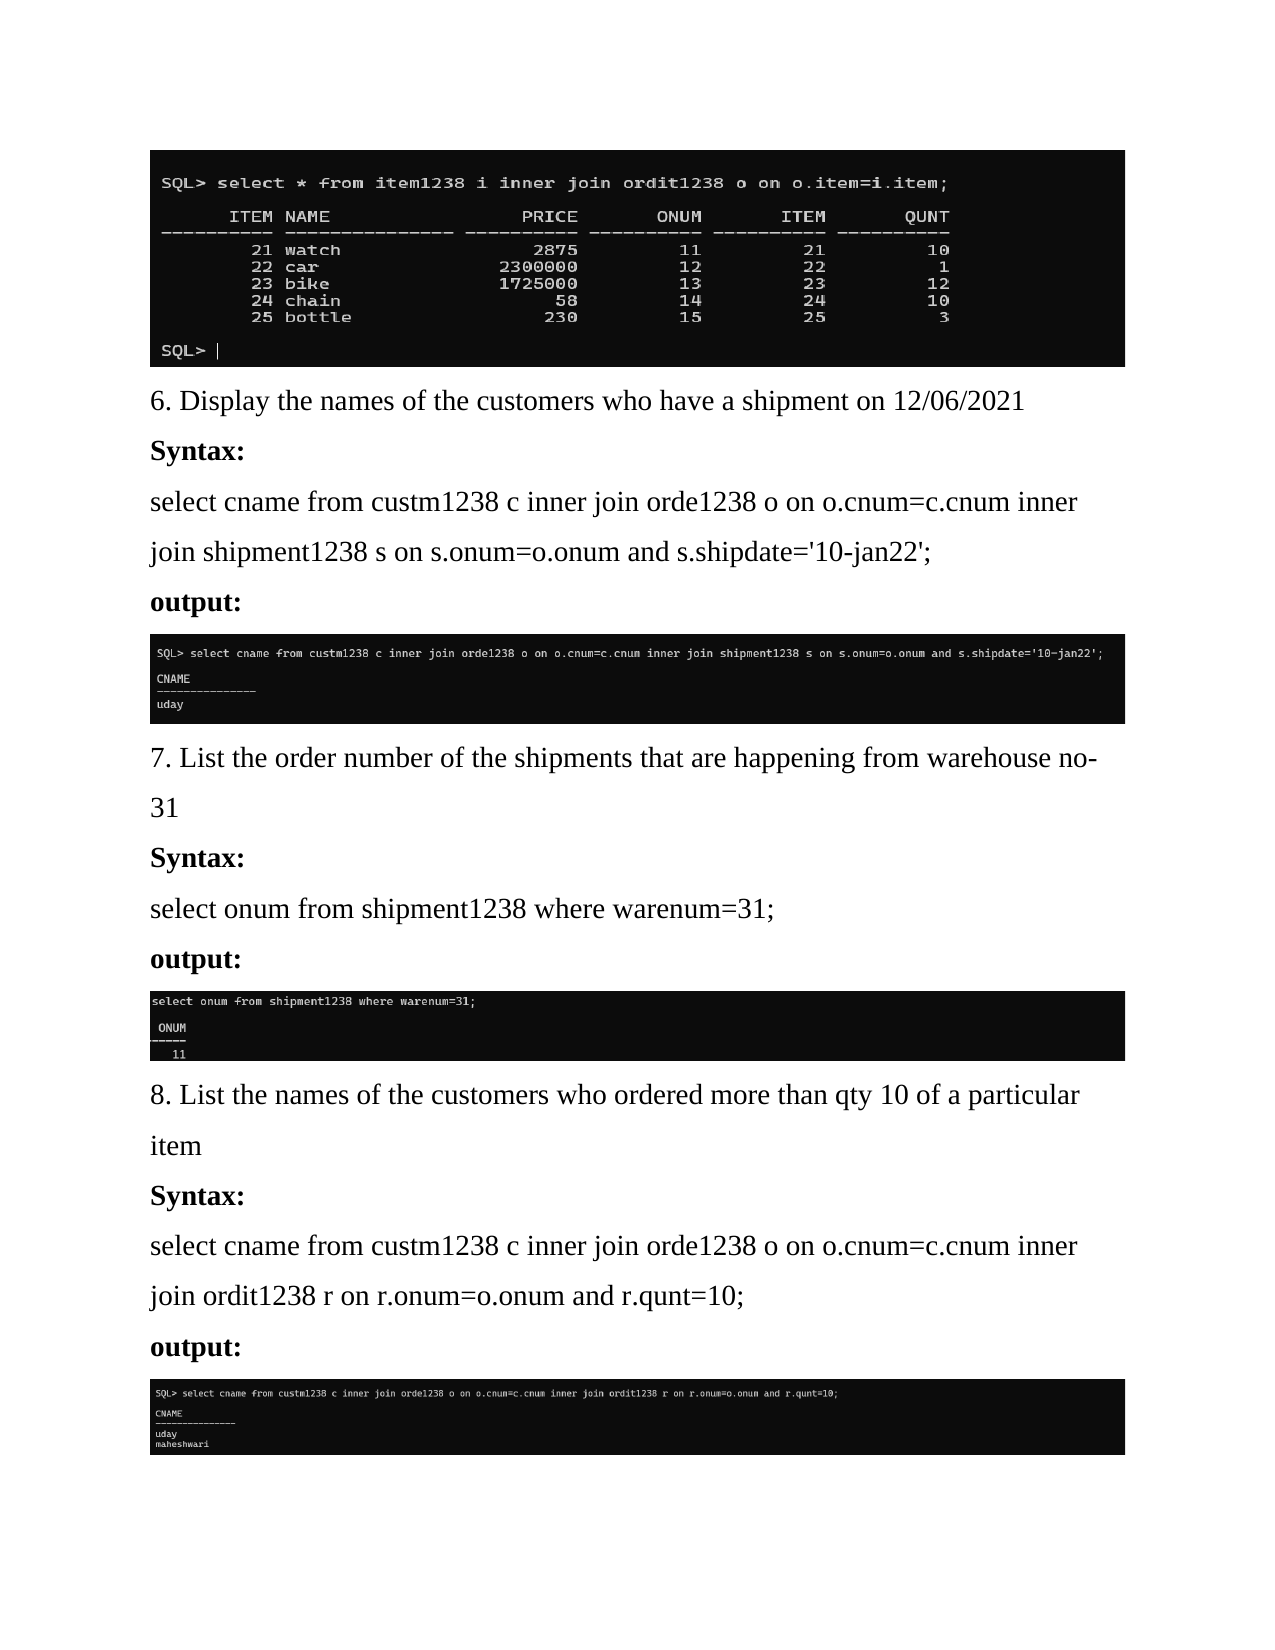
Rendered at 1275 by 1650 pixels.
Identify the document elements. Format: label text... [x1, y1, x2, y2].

picture [150, 1379, 1125, 1455]
text output: [150, 1329, 1125, 1362]
text select onum from shipment1238 where warenum=31; [150, 891, 1125, 924]
picture [150, 991, 1125, 1061]
text 7. List the order number of the shipments that are happening from warehouse no-31 [150, 740, 1125, 824]
text output: [150, 941, 1125, 975]
text output: [150, 584, 1125, 618]
text select cname from custm1238 c inner join orde1238 o on o.cnum=c.cnum inner join shipment1238 s on s.onum=o.onum and s.shipdate='10-jan22'; [150, 484, 1125, 567]
text 6. Display the names of the customers who have a shipment on 12/06/2021 [150, 383, 1125, 417]
picture [150, 634, 1125, 724]
text Syntax: [150, 1178, 1125, 1211]
text Syntax: [150, 841, 1125, 874]
text Syntax: [150, 433, 1125, 467]
text select cname from custm1238 c inner join orde1238 o on o.cnum=c.cnum inner join ordit1238 r on r.onum=o.onum and r.qunt=10; [150, 1228, 1125, 1312]
text 8. List the names of the customers who ordered more than qty 10 of a particular item [150, 1077, 1125, 1161]
picture [150, 150, 1125, 367]
